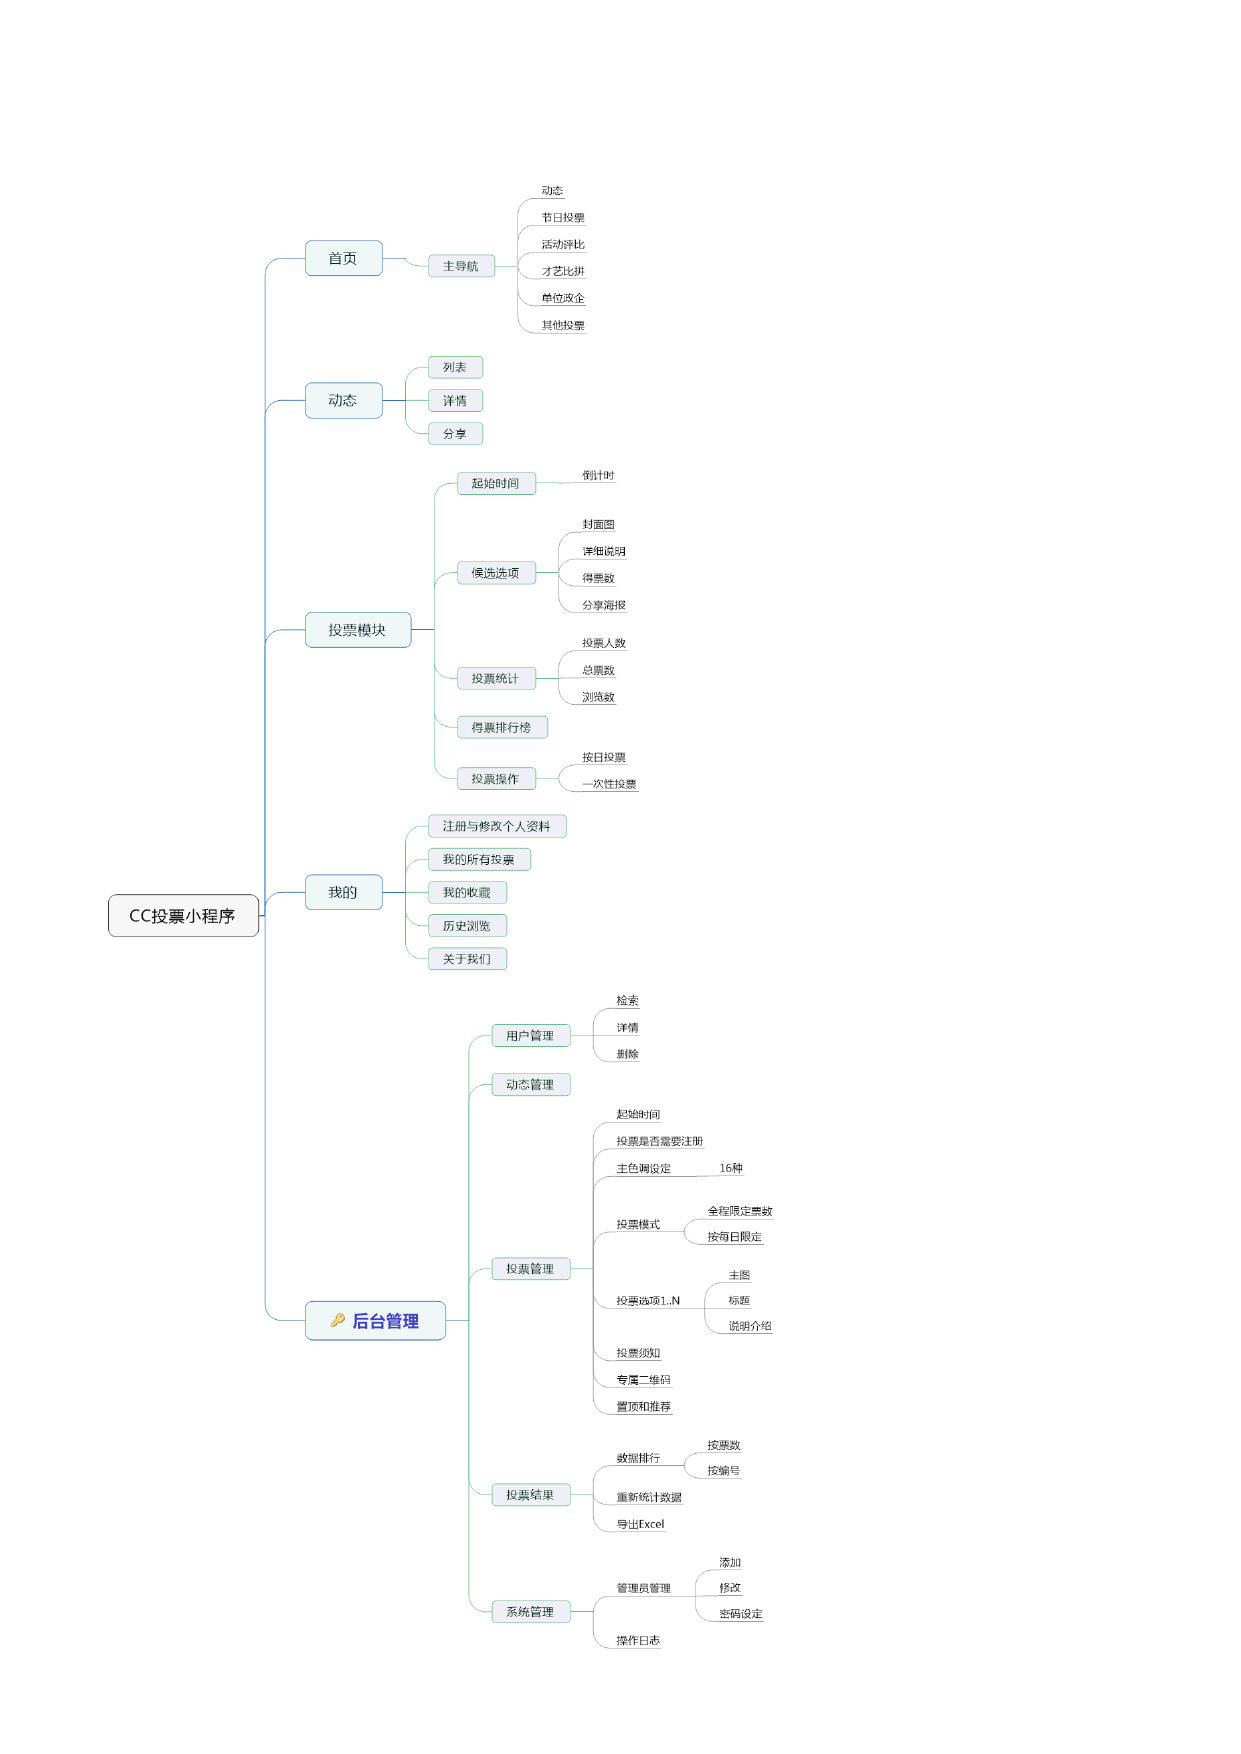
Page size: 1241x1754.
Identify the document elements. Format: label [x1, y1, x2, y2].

picture [75, 149, 807, 1678]
